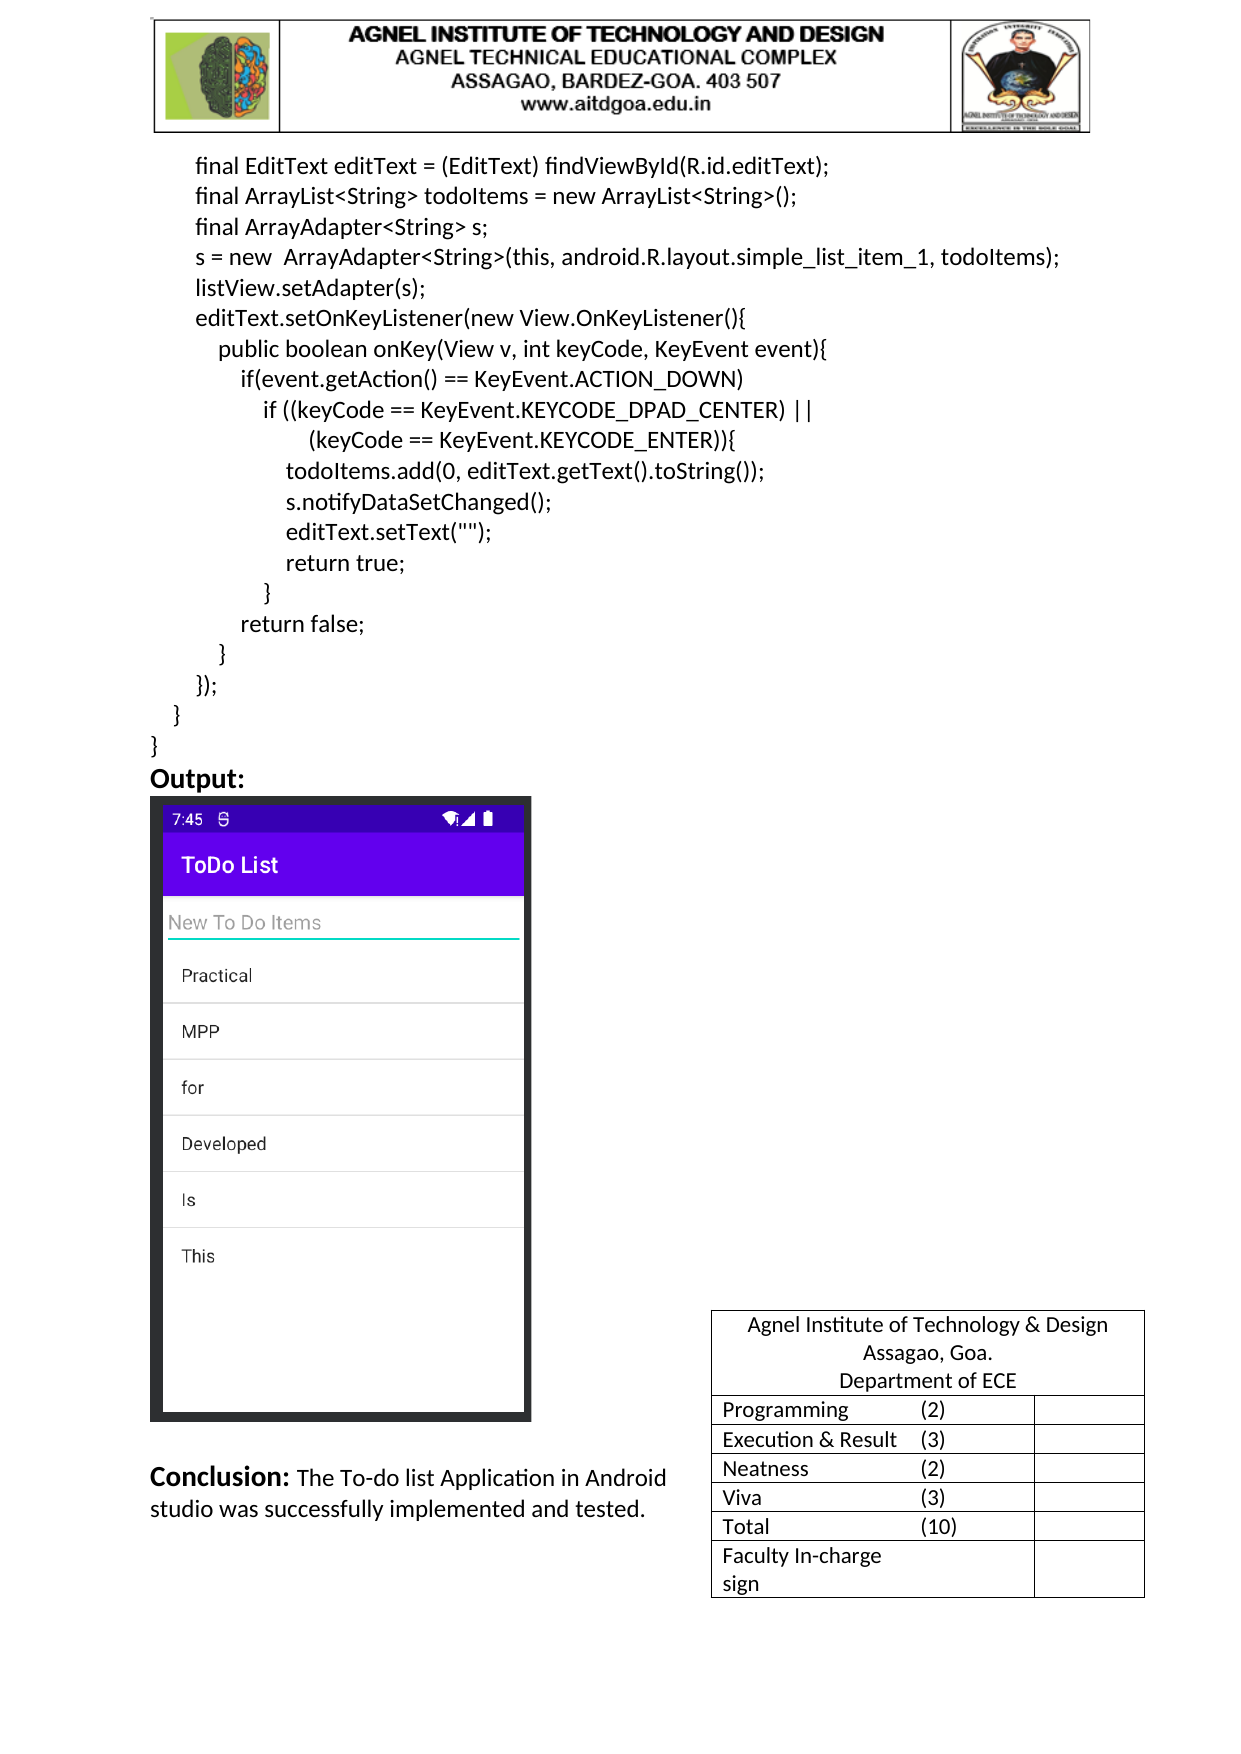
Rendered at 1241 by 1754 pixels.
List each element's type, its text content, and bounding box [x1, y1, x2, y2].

table_cell [1035, 1483, 1144, 1511]
table_cell [1035, 1425, 1144, 1453]
text } [150, 699, 1090, 730]
text }); [150, 669, 1090, 699]
table_cell (2) [909, 1396, 1034, 1424]
text if ((keyCode == KeyEvent.KEYCODE_DPAD_CENTER) || [150, 394, 1090, 425]
table_cell Programming [712, 1396, 909, 1424]
table_cell [909, 1541, 1034, 1597]
text todoItems.add(0, editText.getText().toString()); [150, 455, 1090, 486]
text } [150, 638, 1090, 669]
table_cell Viva [712, 1483, 909, 1511]
text final ArrayList<String> todoItems = new ArrayList<String>(); [150, 181, 1090, 211]
table_cell (10) [909, 1512, 1034, 1540]
text final ArrayAdapter<String> s; [150, 211, 1090, 242]
text } [150, 577, 1090, 608]
table_cell (2) [909, 1454, 1034, 1482]
text editText.setText(""); [150, 516, 1090, 547]
text Conclusion: The To-do list Application in Android studio was successfully implemented and tested. [150, 1458, 711, 1524]
table_cell (3) [909, 1425, 1034, 1453]
table_cell [1035, 1454, 1144, 1482]
text return false; [150, 608, 1090, 638]
picture [150, 796, 532, 1422]
table_cell Neatness [712, 1454, 909, 1482]
text final EditText editText = (EditText) findViewById(R.id.editText); [150, 150, 1090, 181]
table_cell Total [712, 1512, 909, 1540]
text return true; [150, 547, 1090, 577]
text s.notifyDataSetChanged(); [150, 486, 1090, 516]
table_cell (3) [909, 1483, 1034, 1511]
text Output: [150, 760, 1090, 796]
table_cell Execution & Result [712, 1425, 909, 1453]
text } [150, 730, 1090, 760]
picture [150, 17, 1091, 133]
text (keyCode == KeyEvent.KEYCODE_ENTER)){ [150, 425, 1090, 455]
table_header Agnel Institute of Technology & Design Assagao, Goa. Department of ECE [712, 1311, 1144, 1394]
text listView.setAdapter(s); [150, 272, 1090, 303]
table_cell [1035, 1512, 1144, 1540]
table_cell Faculty In-charge sign [712, 1541, 909, 1597]
text s = new ArrayAdapter<String>(this, android.R.layout.simple_list_item_1, todoItems); [150, 242, 1090, 272]
text editText.setOnKeyListener(new View.OnKeyListener(){ [150, 303, 1090, 333]
text if(event.getAction() == KeyEvent.ACTION_DOWN) [150, 364, 1090, 394]
text public boolean onKey(View v, int keyCode, KeyEvent event){ [150, 333, 1090, 364]
table_cell [1035, 1396, 1144, 1424]
table_cell [1035, 1541, 1144, 1597]
